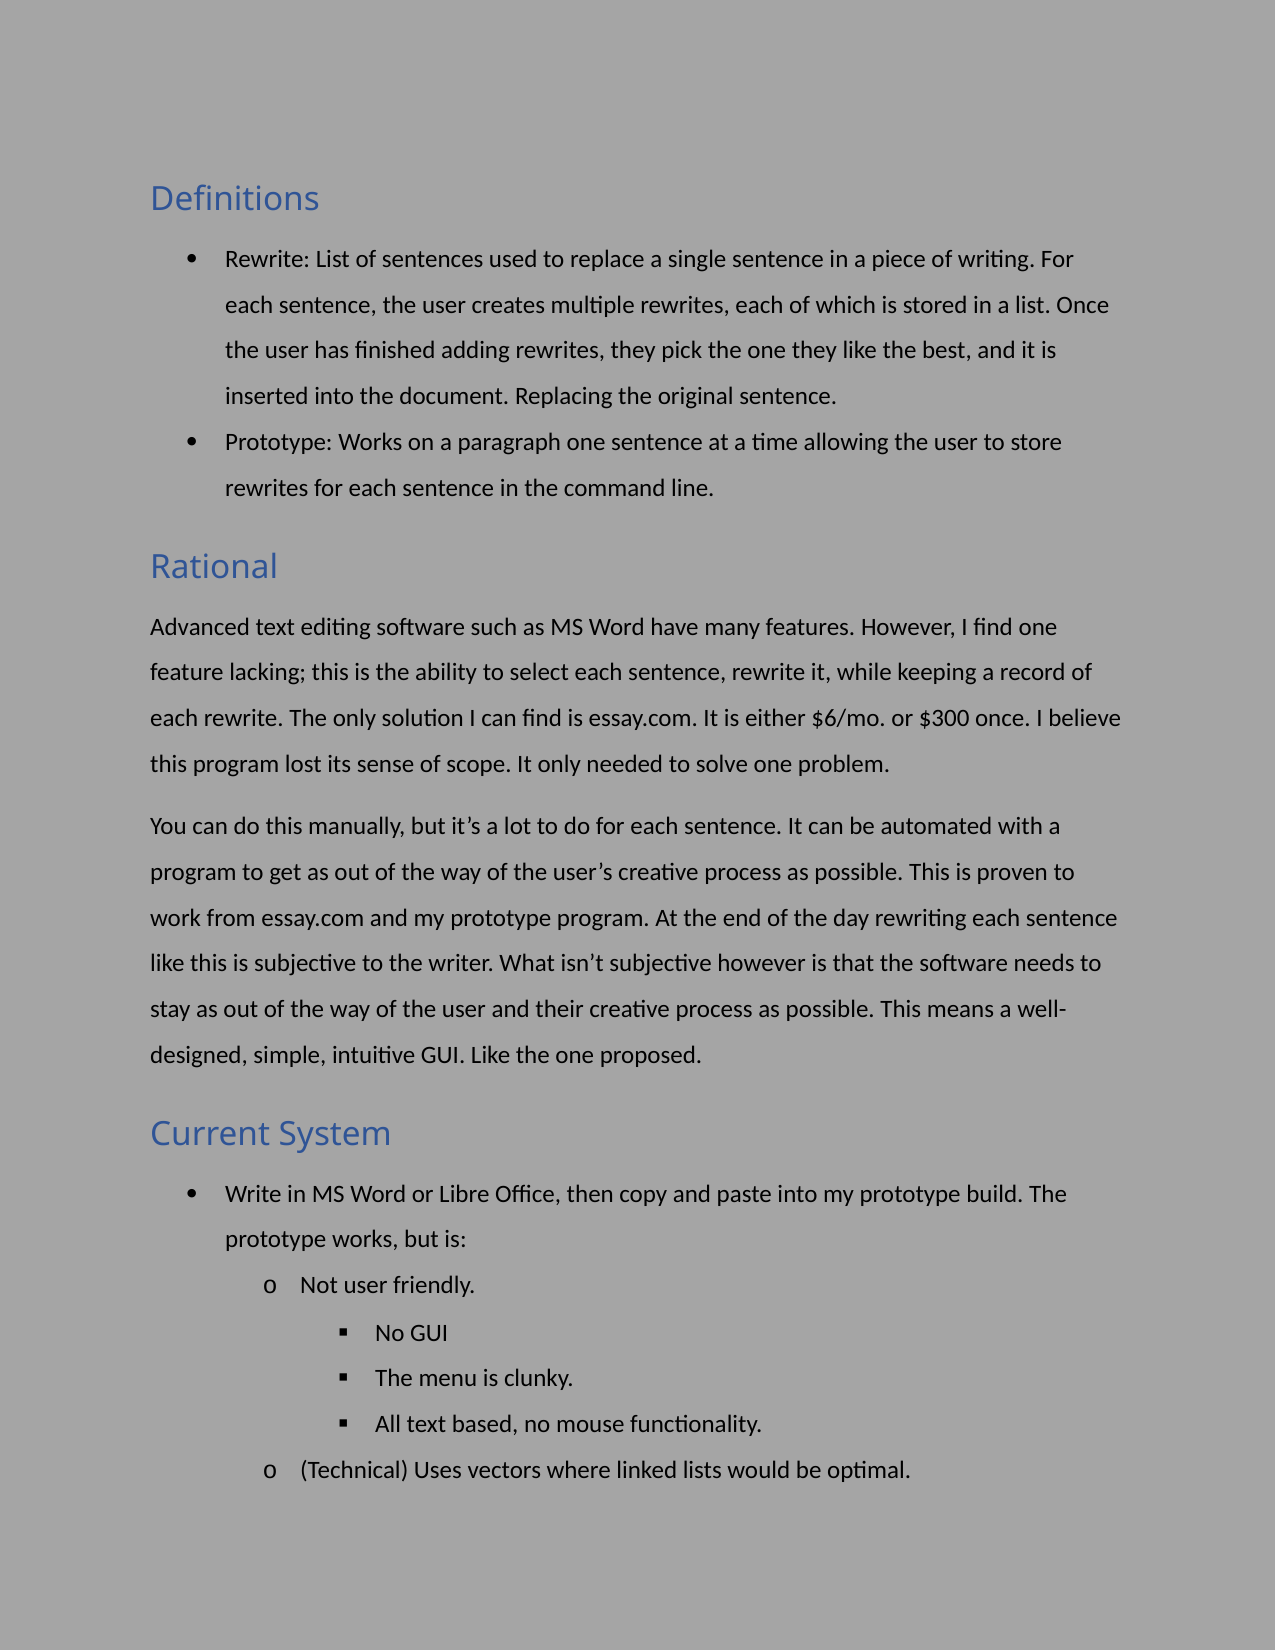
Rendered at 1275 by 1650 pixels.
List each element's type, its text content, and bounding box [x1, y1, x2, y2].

list Prototype: Works on a paragraph one sentence at a time allowing the user to store rewrites for each sentence in the command line. [187, 426, 1125, 502]
subtitle Definitions [150, 175, 1125, 220]
subtitle Rational [150, 542, 1125, 588]
list Write in MS Word or Libre Office, then copy and paste into my prototype build. The prototype works, but is: [187, 1178, 1125, 1254]
text Advanced text editing software such as MS Word have many features. However, I find one feature lacking; this is the ability to select each sentence, rewrite it, while keeping a record of each rewrite. The only solution I can find is essay.com. It is either $6/mo. or $300 once. I believe this program lost its sense of scope. It only needed to solve one problem. [150, 611, 1125, 778]
list Not user friendly. [262, 1269, 1125, 1301]
list No GUI [337, 1317, 1125, 1347]
list All text based, no mouse functionality. [337, 1408, 1125, 1439]
subtitle Current System [150, 1109, 1125, 1155]
list Rewrite: List of sentences used to replace a single sentence in a piece of writing. For each sentence, the user creates multiple rewrites, each of which is stored in a list. Once the user has finished adding rewrites, they pick the one they like the best, and it is inserted into the document. Replacing the original sentence. [187, 243, 1125, 411]
list The menu is clunky. [337, 1362, 1125, 1393]
text You can do this manually, but it’s a lot to do for each sentence. It can be automated with a program to get as out of the way of the user’s creative process as possible. This is proven to work from essay.com and my prototype program. At the end of the day rewriting each sentence like this is subjective to the writer. What isn’t subjective however is that the software needs to stay as out of the way of the user and their creative process as possible. This means a well-designed, simple, intuitive GUI. Like the one proposed. [150, 810, 1125, 1069]
list (Technical) Uses vectors where linked lists would be optimal. [262, 1454, 1125, 1486]
